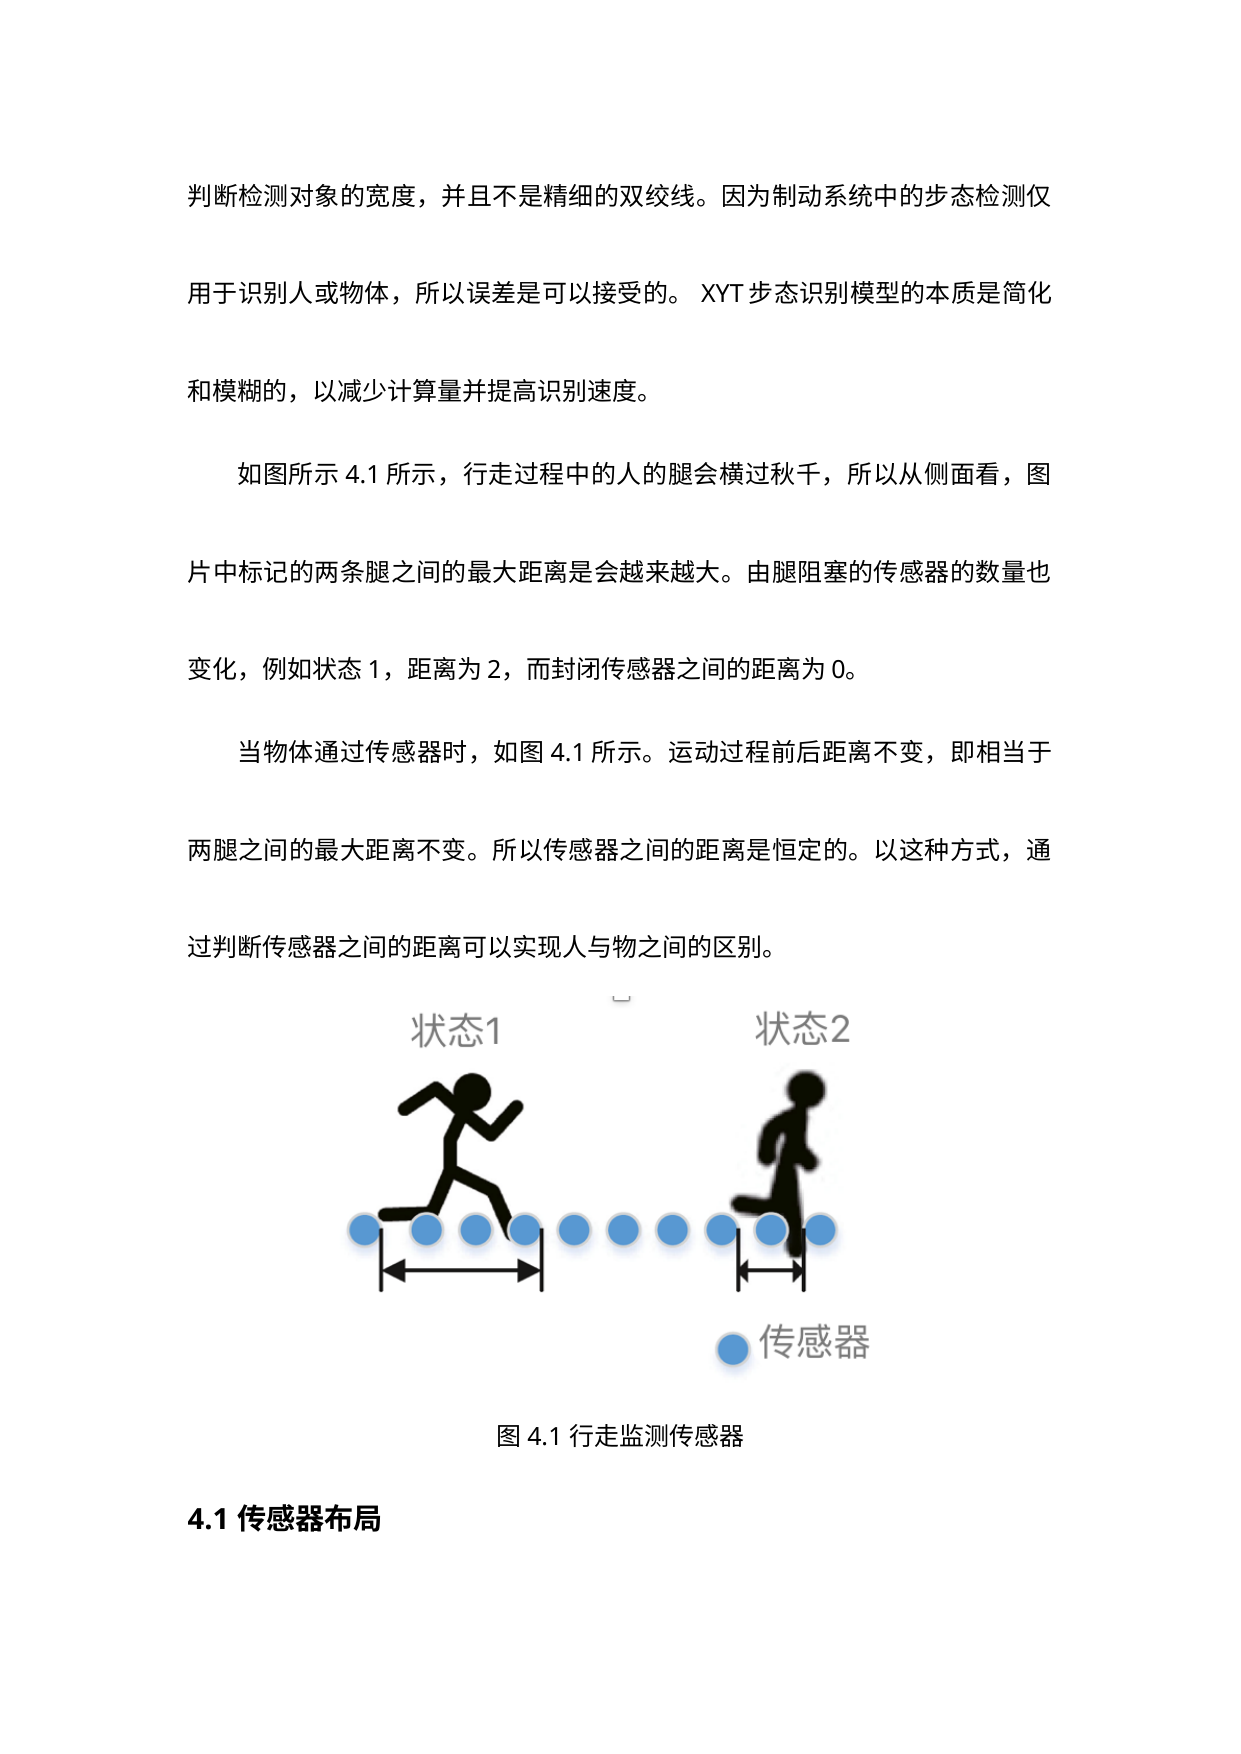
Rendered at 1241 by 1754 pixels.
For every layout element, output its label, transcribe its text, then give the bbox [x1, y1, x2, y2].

text 如图所示4.1所示，行走过程中的人的腿会横过秋千，所以从侧面看，图片中标记的两条腿之间的最大距离是会越来越大。由腿阻塞的传感器的数量也变化，例如状态1，距离为2，而封闭传感器之间的距离为0。 [187, 440, 1053, 700]
text 当物体通过传感器时，如图4.1所示。运动过程前后距离不变，即相当于两腿之间的最大距离不变。所以传感器之间的距离是恒定的。以这种方式，通过判断传感器之间的距离可以实现人与物之间的区别。 [187, 718, 1053, 978]
text 4.1 传感器布局 [187, 1485, 1053, 1550]
text 图 4.1 行走监测传感器 [187, 1402, 1053, 1467]
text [187, 162, 1053, 422]
picture [245, 996, 995, 1386]
